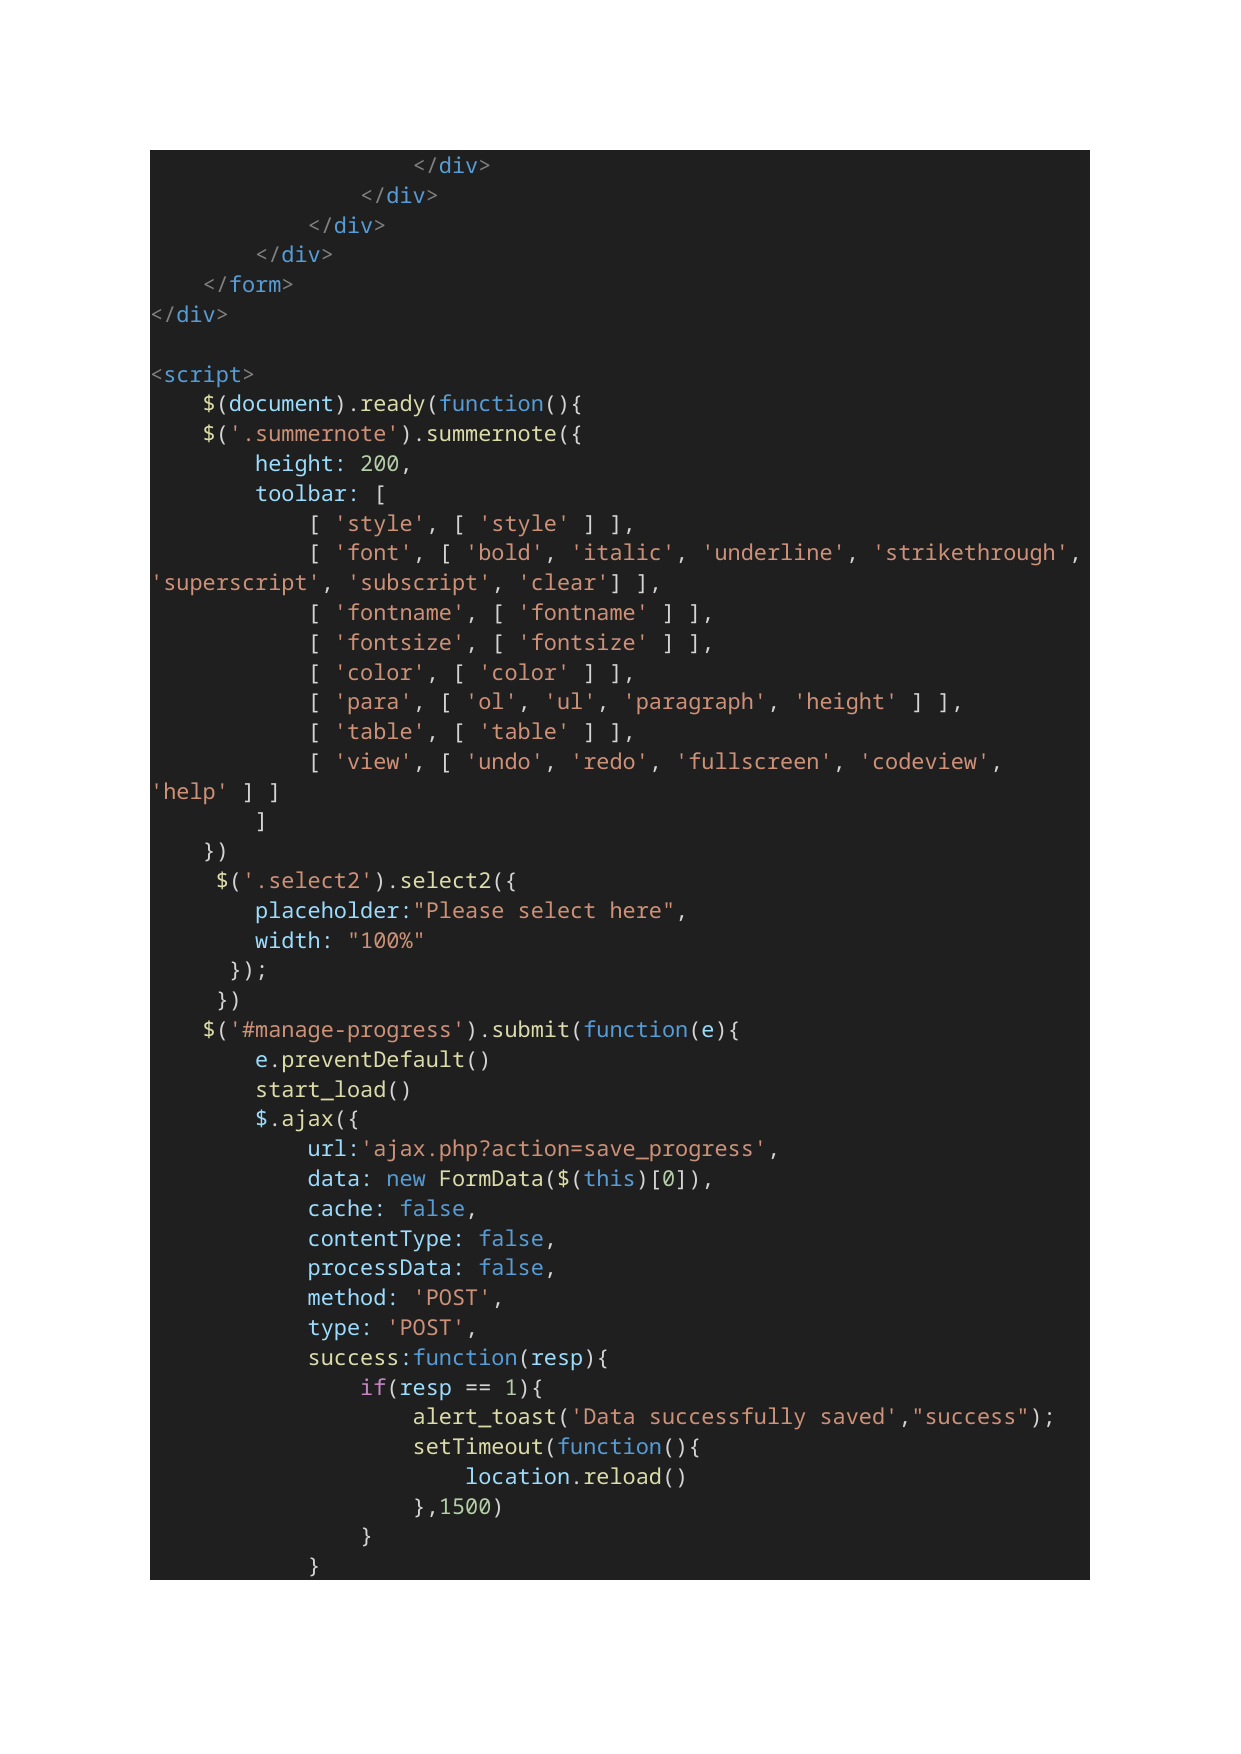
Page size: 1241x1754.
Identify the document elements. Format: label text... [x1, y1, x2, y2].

text $('.summernote').summernote({ [150, 418, 1090, 448]
text <script> [150, 358, 1090, 388]
text $('.select2').select2({ [150, 865, 1090, 895]
text toolbar: [ [150, 478, 1090, 507]
text type: 'POST', [150, 1312, 1090, 1342]
text </div> [150, 239, 1090, 269]
text alert_toast('Data successfully saved',"success"); [150, 1401, 1090, 1431]
text cache: false, [150, 1193, 1090, 1222]
text width: "100%" [150, 924, 1090, 954]
text setTimeout(function(){ [150, 1431, 1090, 1461]
text </form> [150, 269, 1090, 299]
text $(document).ready(function(){ [150, 388, 1090, 418]
text </div> [150, 150, 1090, 180]
text e.preventDefault() [150, 1044, 1090, 1073]
text </div> [150, 180, 1090, 209]
text [ 'view', [ 'undo', 'redo', 'fullscreen', 'codeview', 'help' ] ] [150, 746, 1090, 805]
text [ 'style', [ 'style' ] ], [150, 507, 1090, 537]
text $.ajax({ [150, 1103, 1090, 1133]
text height: 200, [150, 448, 1090, 478]
text }) [150, 984, 1090, 1014]
text location.reload() [150, 1461, 1090, 1491]
text [ 'font', [ 'bold', 'italic', 'underline', 'strikethrough', 'superscript', 'subscript', 'clear'] ], [150, 537, 1090, 597]
text method: 'POST', [150, 1282, 1090, 1312]
text },1500) [150, 1491, 1090, 1520]
text }); [150, 954, 1090, 984]
text </div> [150, 209, 1090, 239]
text [ 'color', [ 'color' ] ], [150, 656, 1090, 686]
text start_load() [150, 1073, 1090, 1103]
text } [150, 1550, 1090, 1580]
text success:function(resp){ [150, 1342, 1090, 1371]
text [ 'fontsize', [ 'fontsize' ] ], [150, 627, 1090, 656]
text }) [150, 835, 1090, 865]
text if(resp == 1){ [150, 1371, 1090, 1401]
text url:'ajax.php?action=save_progress', [150, 1133, 1090, 1163]
text [ 'table', [ 'table' ] ], [150, 716, 1090, 746]
text data: new FormData($(this)[0]), [150, 1163, 1090, 1193]
text processData: false, [150, 1252, 1090, 1282]
text </div> [150, 299, 1090, 329]
text [ 'fontname', [ 'fontname' ] ], [150, 597, 1090, 627]
text placeholder:"Please select here", [150, 895, 1090, 924]
text ] [150, 805, 1090, 835]
text contentType: false, [150, 1222, 1090, 1252]
text [ 'para', [ 'ol', 'ul', 'paragraph', 'height' ] ], [150, 686, 1090, 716]
text $('#manage-progress').submit(function(e){ [150, 1014, 1090, 1044]
text } [150, 1520, 1090, 1550]
